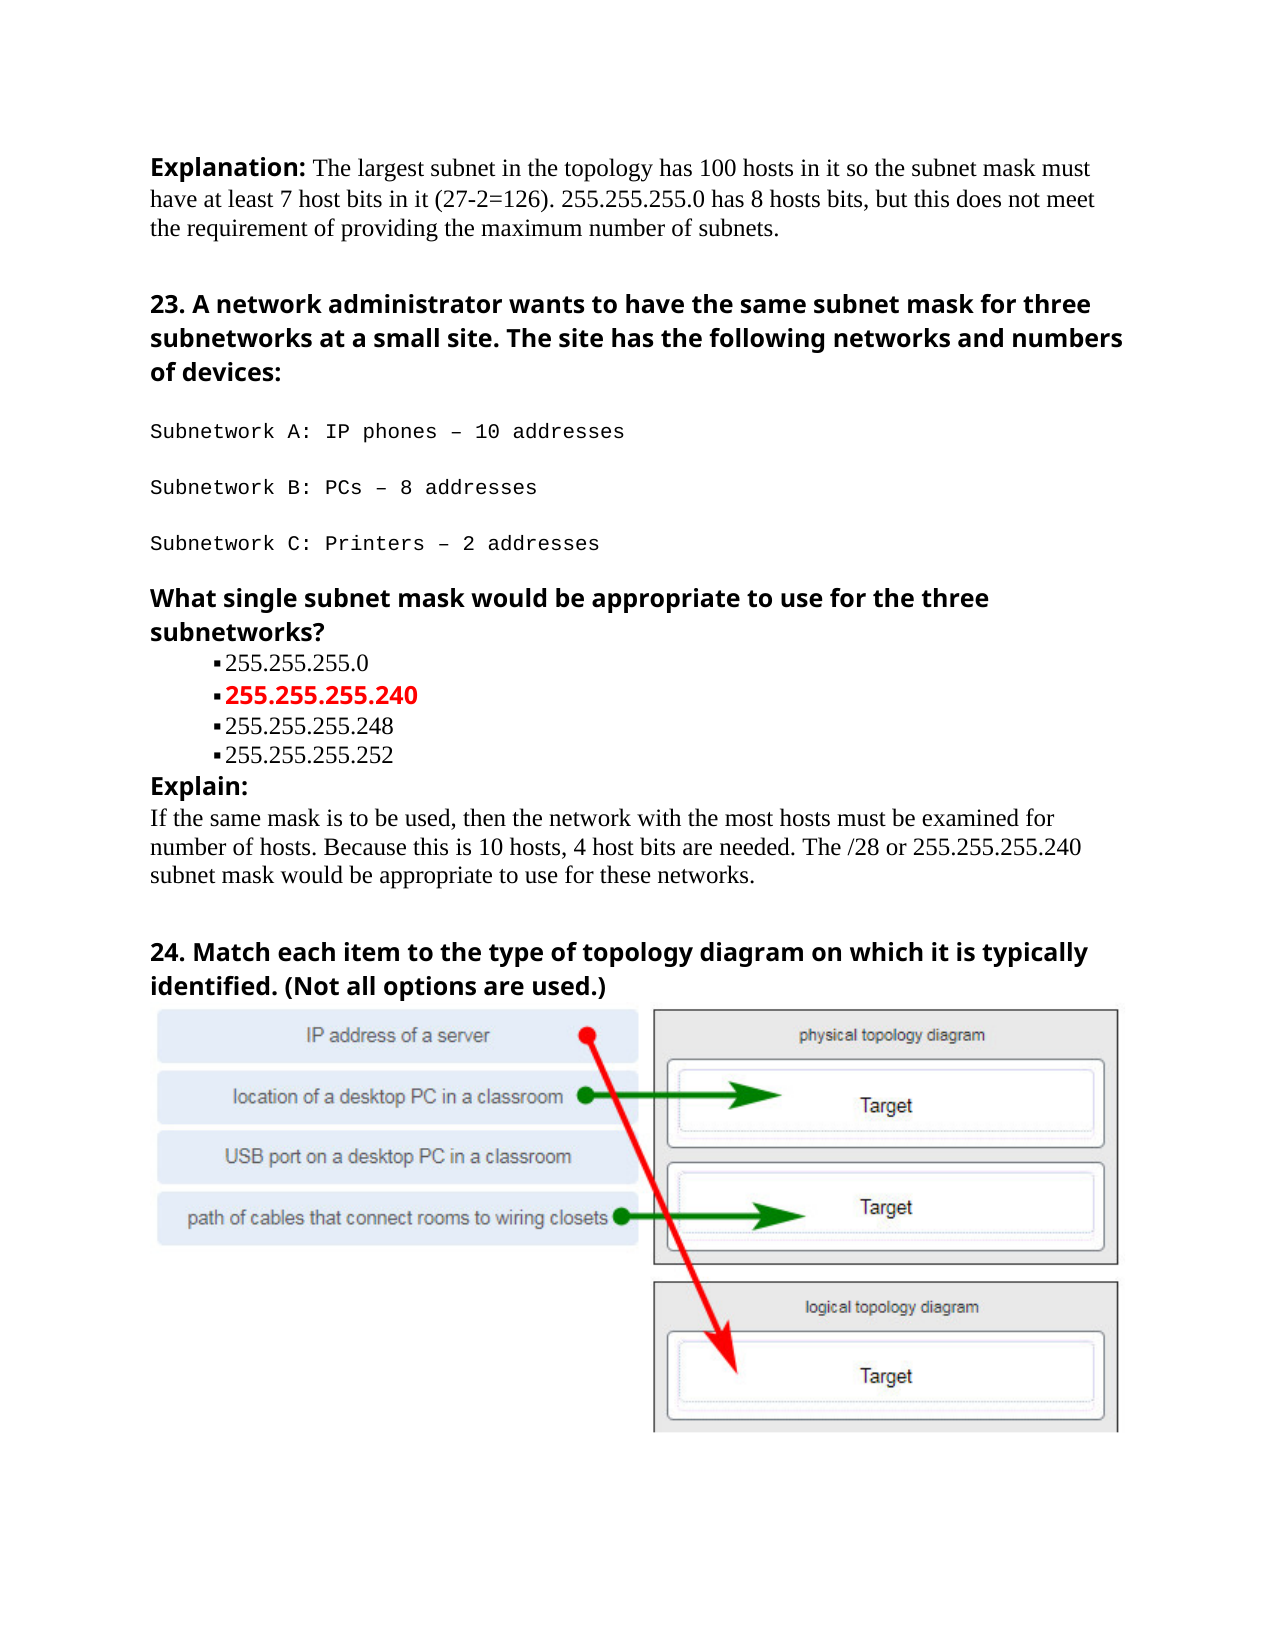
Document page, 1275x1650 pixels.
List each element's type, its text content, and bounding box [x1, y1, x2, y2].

text Explain: If the same mask is to be used, then the network with the most hosts must be examined for number of hosts. Because this is 10 hosts, 4 host bits are needed. The /28 or 255.255.255.240 subnet mask would be appropriate to use for these networks. ​ [150, 769, 1125, 889]
text Subnetwork B: PCs – 8 addresses [150, 468, 1125, 501]
list 255.255.255.240 [212, 677, 1125, 711]
text 23. A network administrator wants to have the same subnet mask for three subnetworks at a small site. The site has the following networks and numbers of devices: [150, 258, 1125, 389]
text What single subnet mask would be appropriate to use for the three subnetworks? [150, 580, 1125, 648]
picture [150, 1002, 1125, 1440]
text Explanation: The largest subnet in the topology has 100 hosts in it so the subnet mask must have at least 7 host bits in it (27-2=126). 255.255.255.0 has 8 hosts bits, but this does not meet the requirement of providing the maximum number of subnets. [150, 150, 1125, 242]
text Subnetwork A: IP phones – 10 addresses [150, 413, 1125, 445]
text 24. Match each item to the type of topology diagram on which it is typically identified. (Not all options are used.) [150, 906, 1125, 1002]
list 255.255.255.0 [212, 648, 1125, 677]
text Subnetwork C: Printers – 2 addresses [150, 524, 1125, 557]
list 255.255.255.252 [212, 740, 1125, 769]
list 255.255.255.248 [212, 711, 1125, 740]
